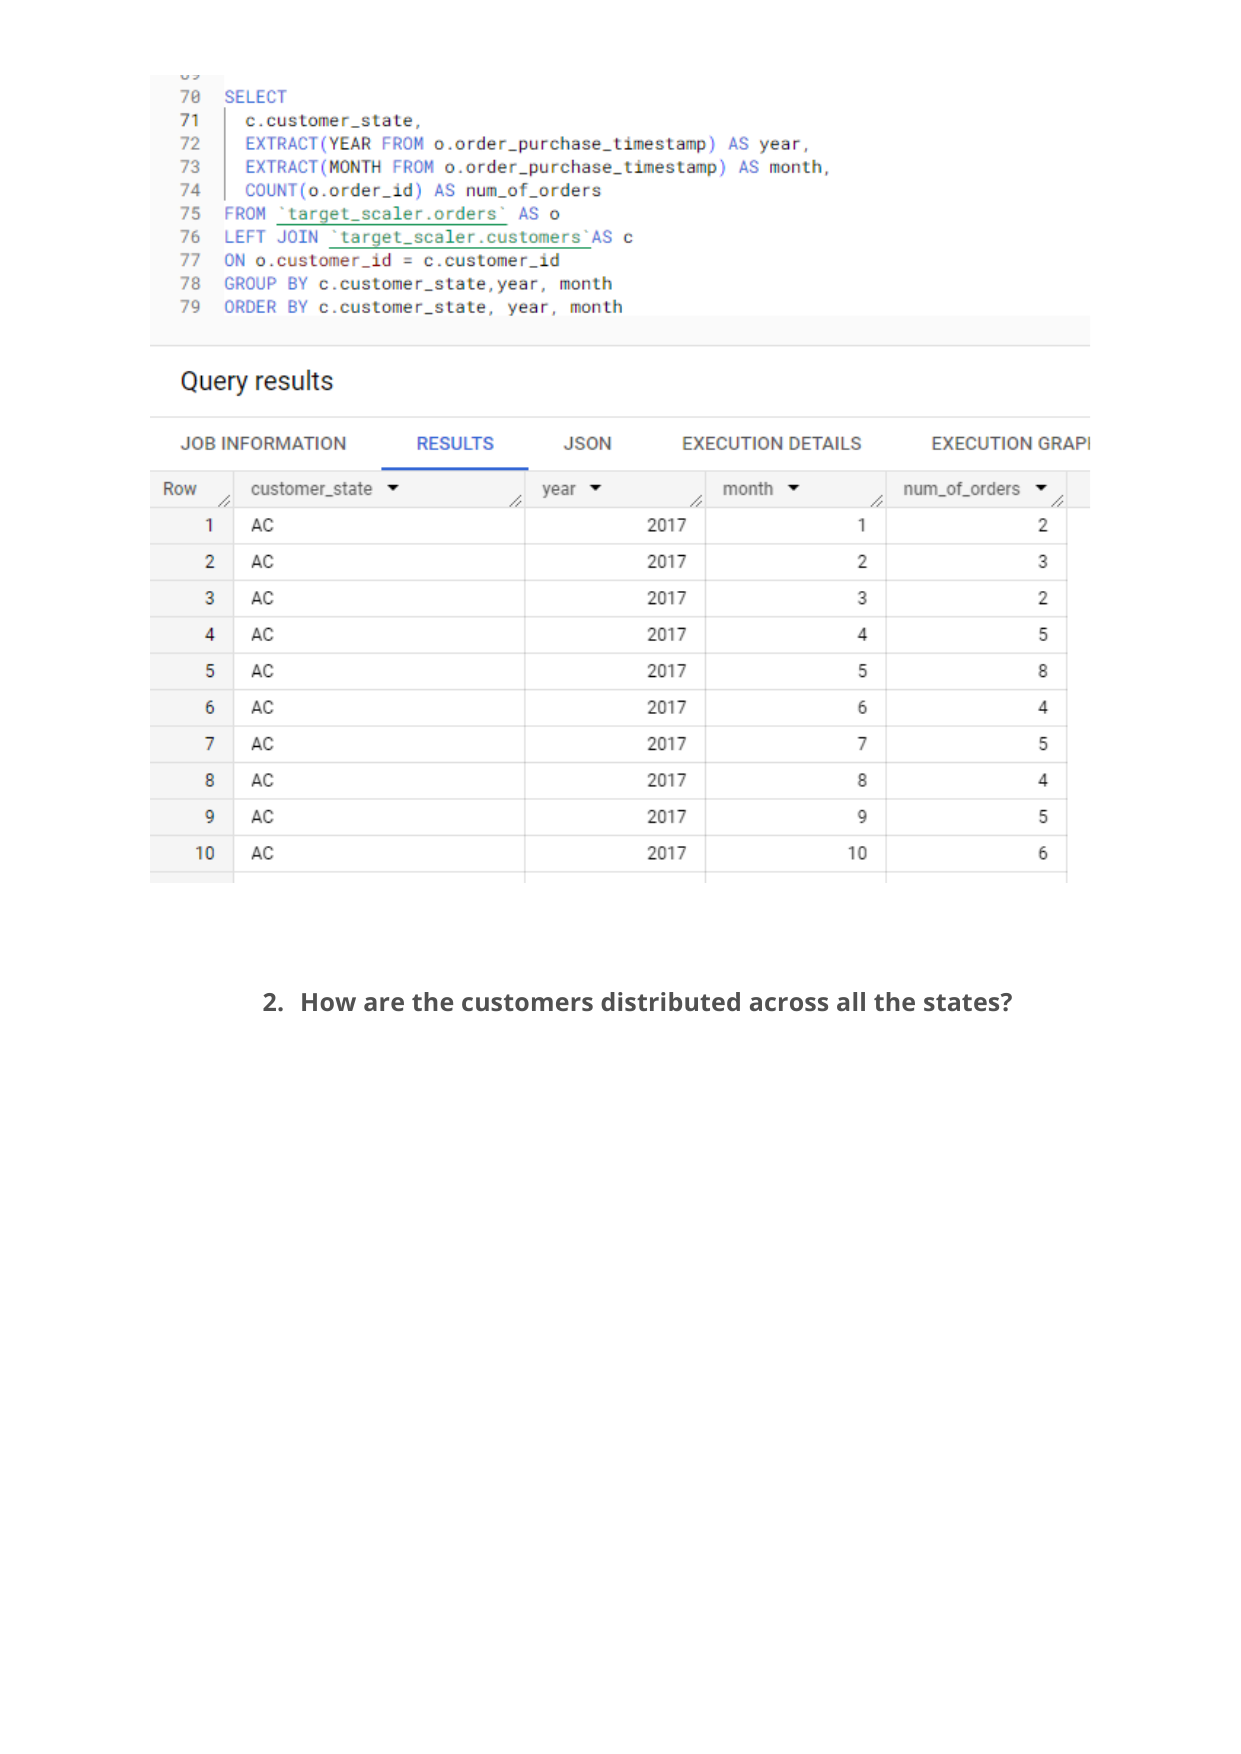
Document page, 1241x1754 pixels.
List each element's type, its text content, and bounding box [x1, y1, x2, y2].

picture [150, 75, 1091, 883]
list How are the customers distributed across all the states? [262, 985, 1090, 1019]
